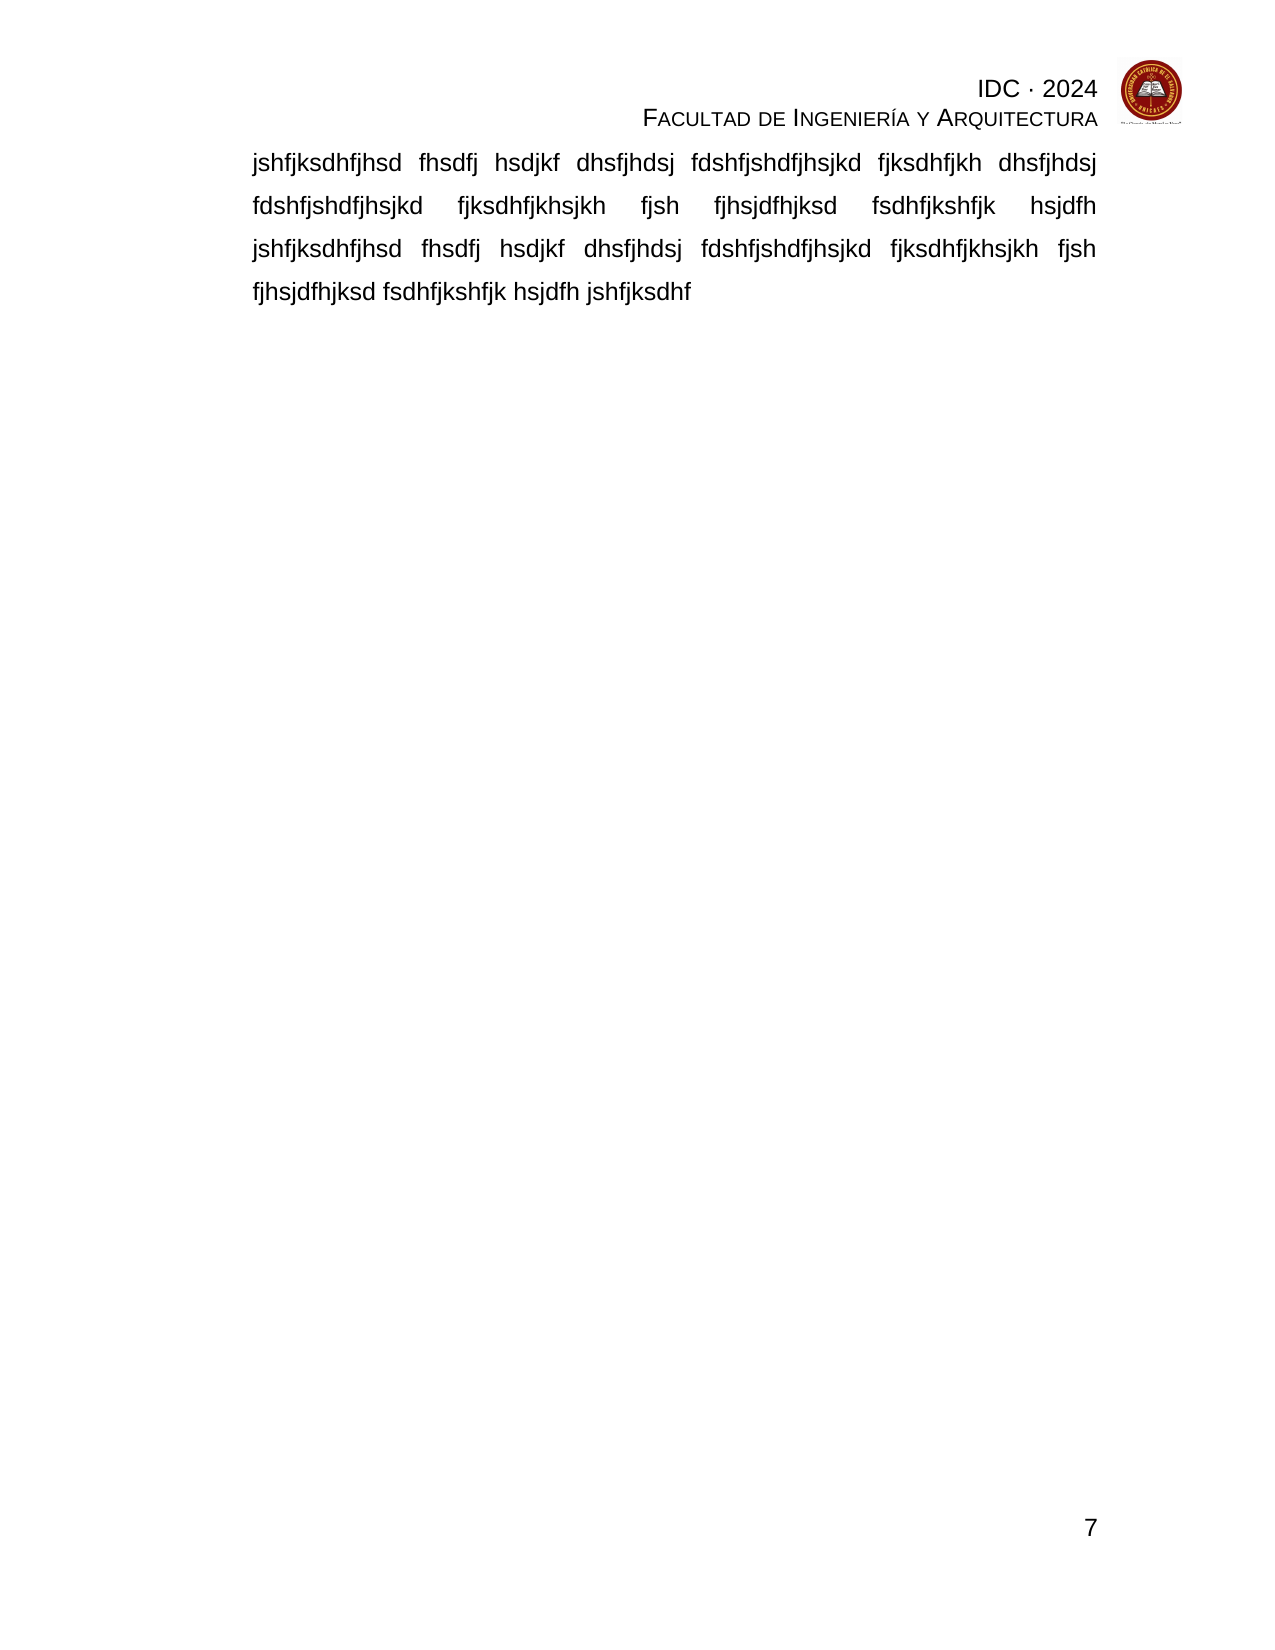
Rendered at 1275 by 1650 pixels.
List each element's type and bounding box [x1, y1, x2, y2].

picture [1116, 57, 1183, 124]
list [252, 148, 1098, 306]
